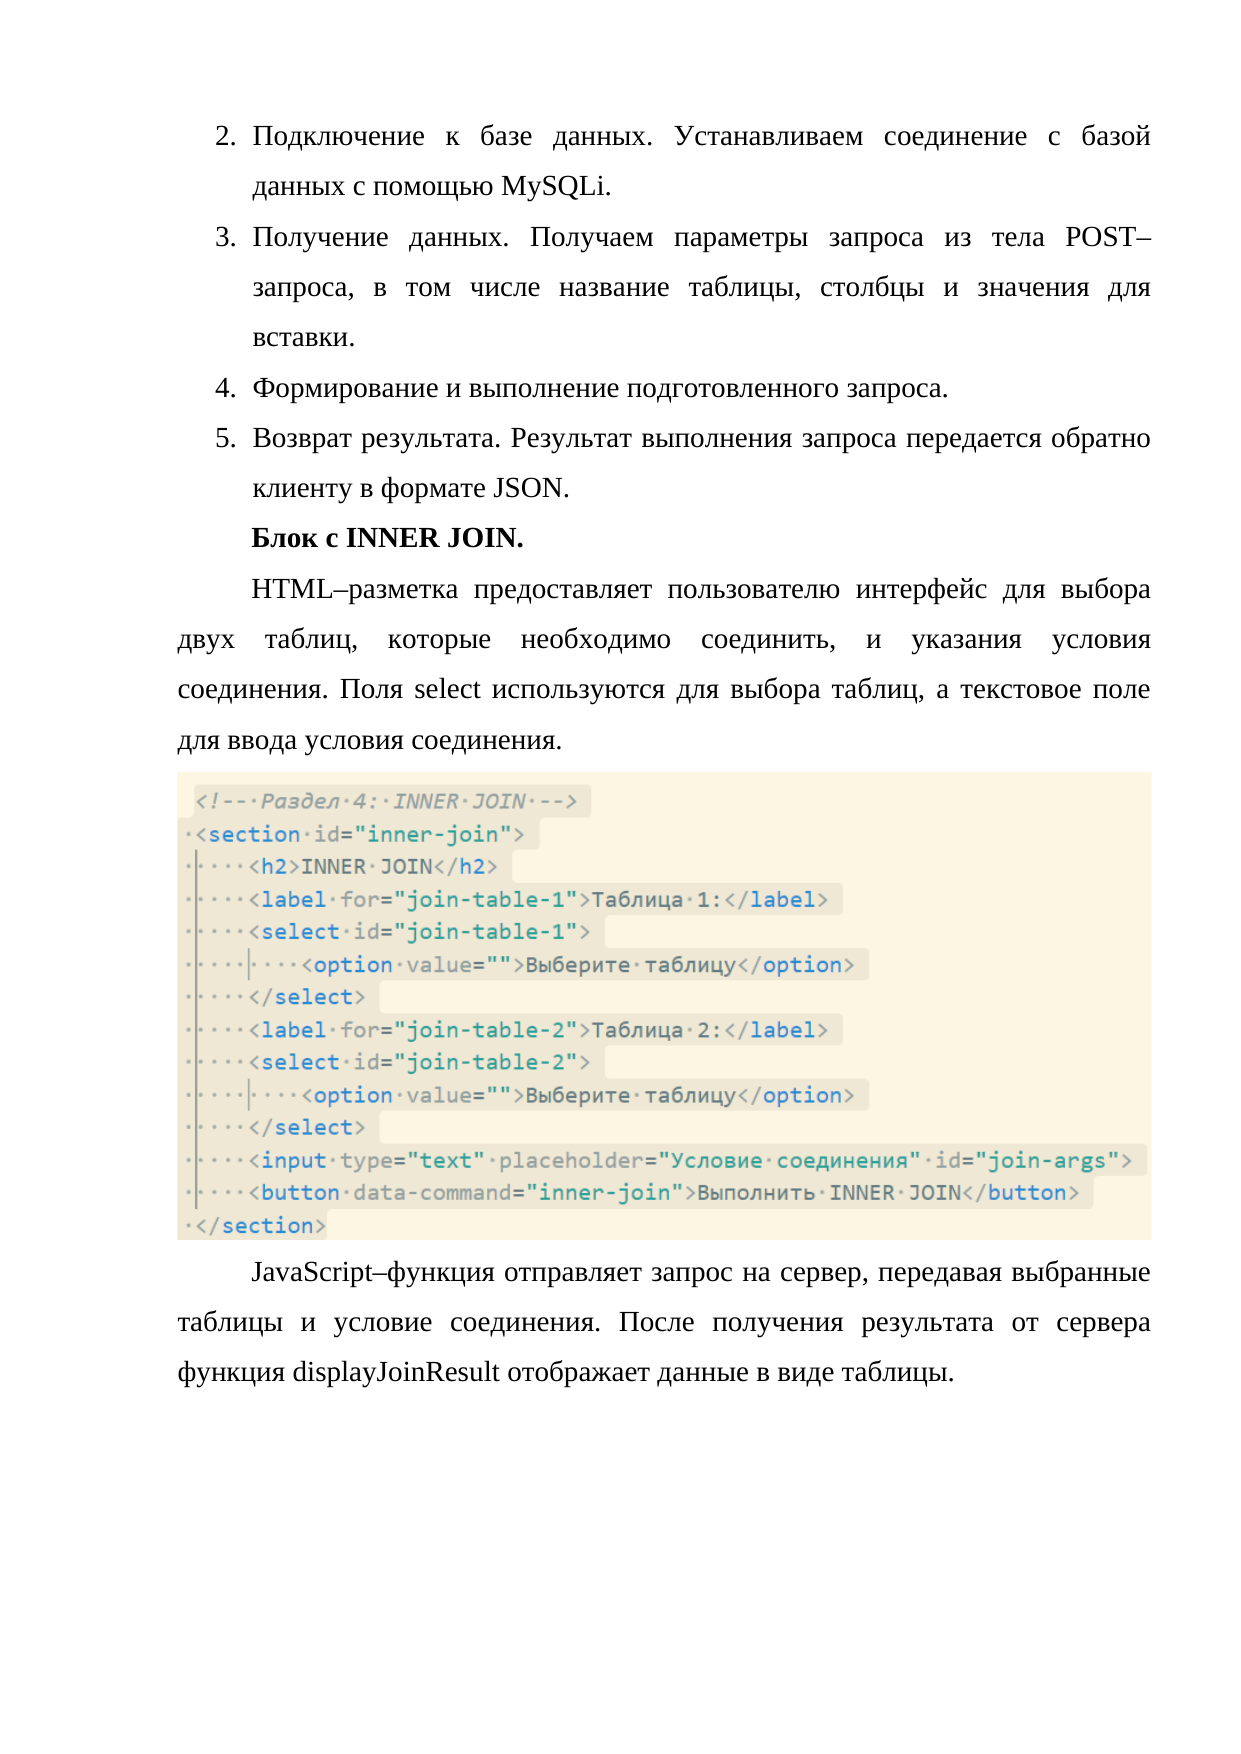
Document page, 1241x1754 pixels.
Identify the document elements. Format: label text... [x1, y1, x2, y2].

picture [177, 772, 1152, 1240]
text Блок с INNER JOIN. [177, 521, 1152, 554]
list Получение данных. Получаем параметры запроса из тела POST–запроса, в том числе название таблицы, столбцы и значения для вставки. [215, 219, 1152, 353]
list Возврат результата. Результат выполнения запроса передается обратно клиенту в формате JSON. [215, 420, 1152, 504]
list Подключение к базе данных. Устанавливаем соединение с базой данных с помощью MySQLi. [215, 118, 1152, 202]
text JavaScript–функция отправляет запрос на сервер, передавая выбранные таблицы и условие соединения. После получения результата от сервера функция displayJoinResult отображает данные в виде таблицы. [177, 1254, 1152, 1388]
text HTML–разметка предоставляет пользователю интерфейс для выбора двух таблиц, которые необходимо соединить, и указания условия соединения. Поля select используются для выбора таблиц, а текстовое поле для ввода условия соединения. [177, 571, 1152, 755]
list Формирование и выполнение подготовленного запроса. [215, 370, 1152, 403]
